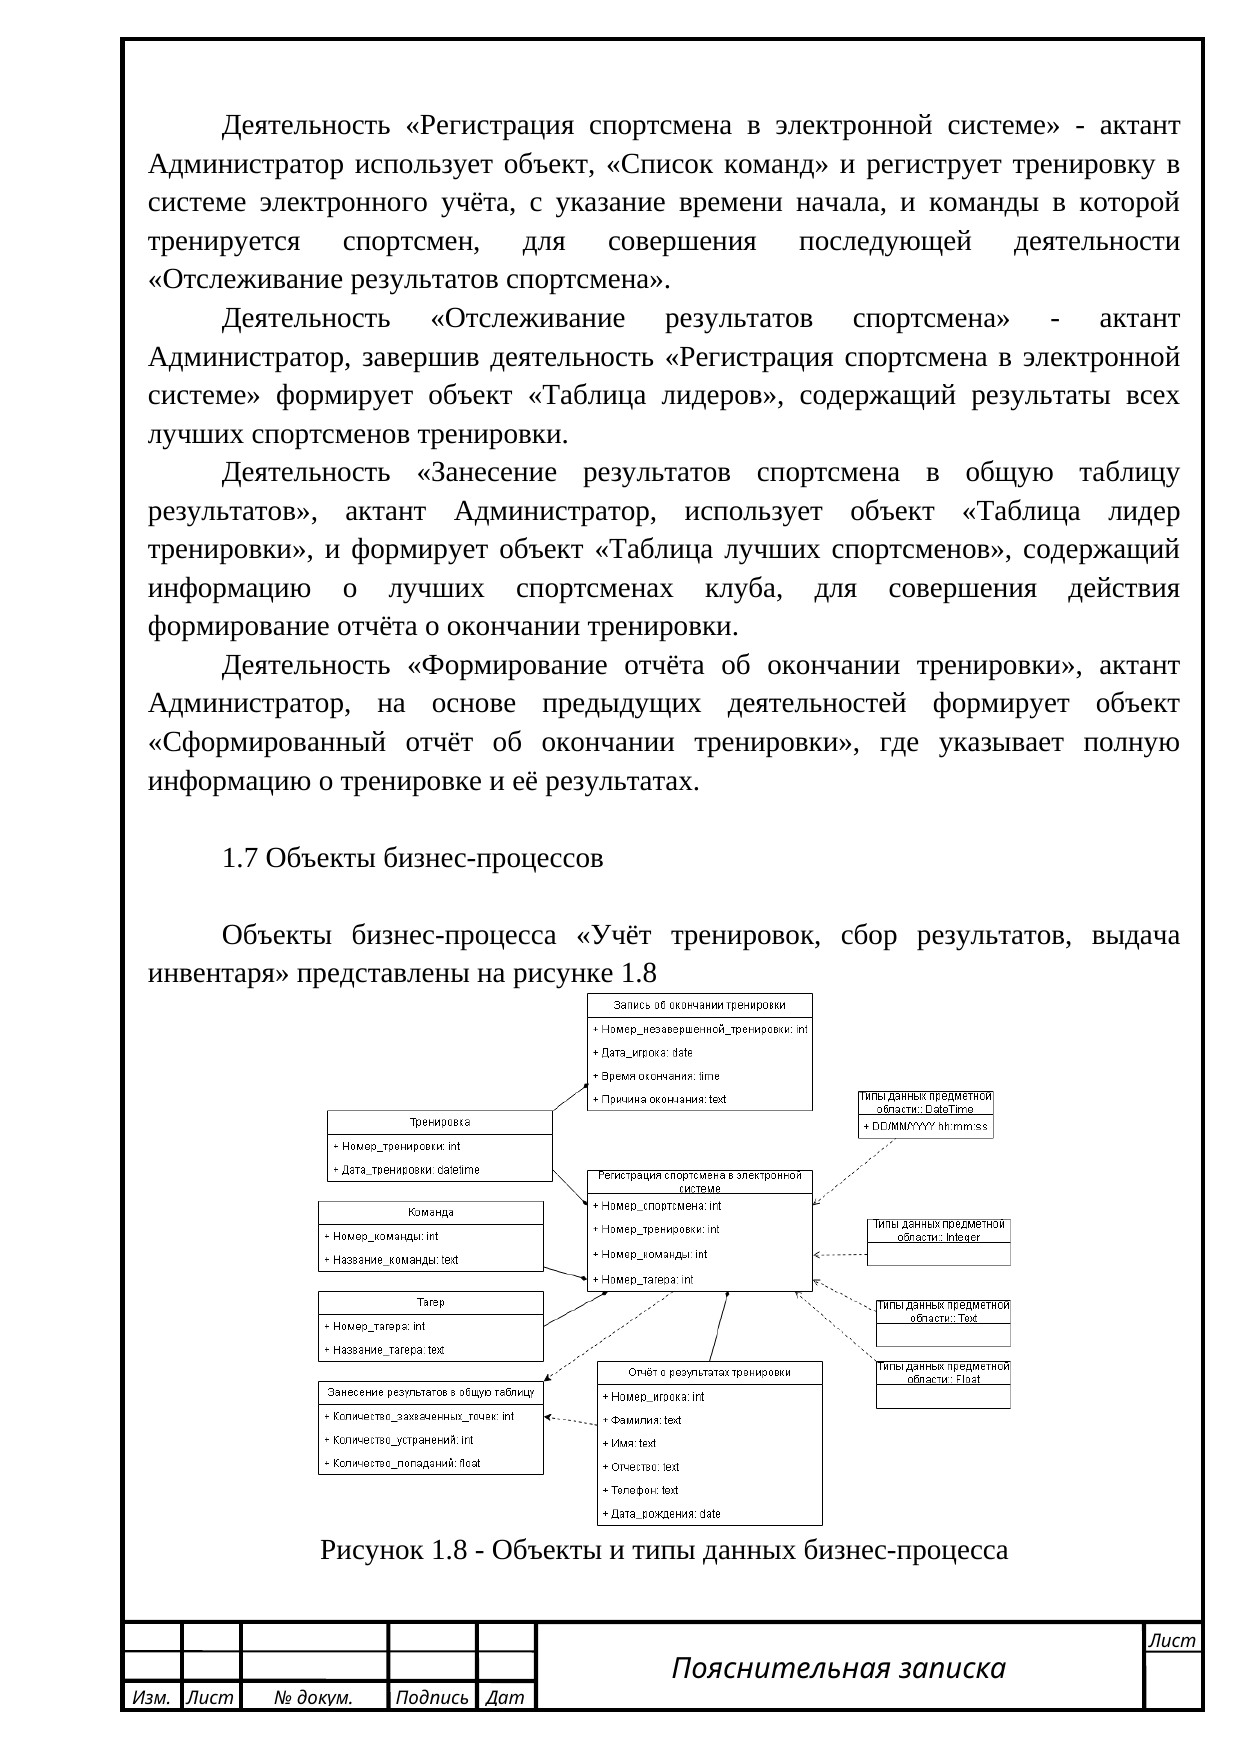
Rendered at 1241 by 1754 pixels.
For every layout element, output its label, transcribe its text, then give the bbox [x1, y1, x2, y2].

text Деятельность «Формирование отчёта об окончании тренировки», актант Администратор, на основе предыдущих деятельностей формирует объект «Сформированный отчёт об окончании тренировки», где указывает полную информацию о тренировке и её результатах. [148, 647, 1181, 796]
picture [318, 993, 1011, 1528]
text Деятельность «Регистрация спортсмена в электронной системе» - актант Администратор использует объект, «Список команд» и региструет тренировку в системе электронного учёта, с указание времени начала, и команды в которой тренируется спортсмен, для совершения последующей деятельности «Отслеживание результатов спортсмена». [148, 107, 1181, 295]
text Деятельность «Занесение результатов спортсмена в общую таблицу результатов», актант Администратор, использует объект «Таблица лидер тренировки», и формирует объект «Таблица лучших спортсменов», содержащий информацию о лучших спортсменах клуба, для совершения действия формирование отчёта о окончании тренировки. [148, 454, 1181, 642]
text Объекты бизнес-процесса «Учёт тренировок, сбор результатов, выдача инвентаря» представлены на рисунке 1.8 [148, 917, 1181, 989]
text Рисунок 1.8 - Объекты и типы данных бизнес-процесса [148, 1532, 1181, 1566]
text Деятельность «Отслеживание результатов спортсмена» - актант Администратор, завершив деятельность «Регистрация спортсмена в электронной системе» формирует объект «Таблица лидеров», содержащий результаты всех лучших спортсменов тренировки. [148, 300, 1181, 449]
subtitle Объекты бизнес-процессов [148, 840, 1181, 873]
